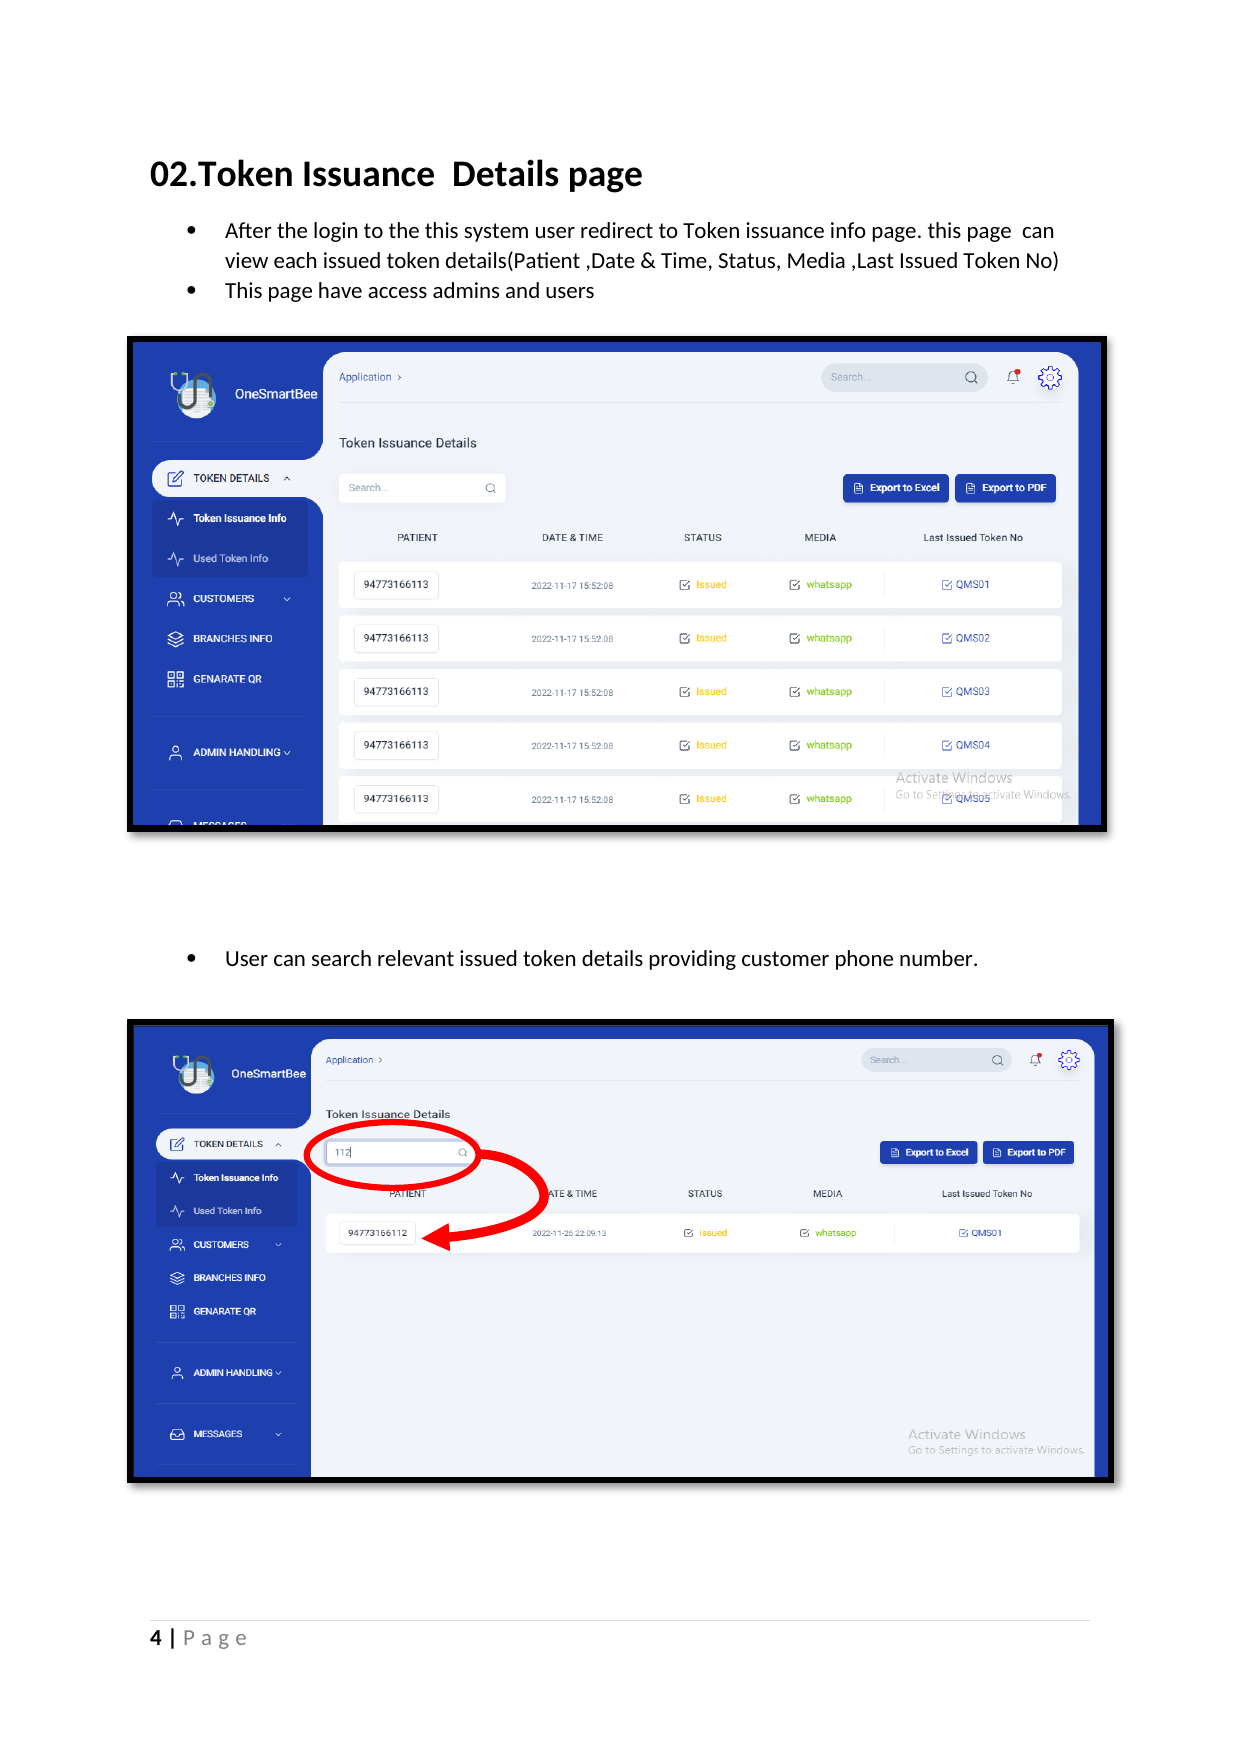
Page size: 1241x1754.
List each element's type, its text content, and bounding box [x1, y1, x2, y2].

list User can search relevant issued token details providing customer phone number. [187, 944, 1090, 972]
picture [133, 1025, 1108, 1477]
list After the login to the this system user redirect to Token issuance info page. this page can view each issued token details(Patient ,Date & Time, Status, Media ,Last Issued Token No) [187, 216, 1090, 274]
text 02.Token Issuance Details page [150, 150, 1090, 196]
list This page have access admins and users [187, 277, 1090, 304]
picture [133, 342, 1101, 825]
